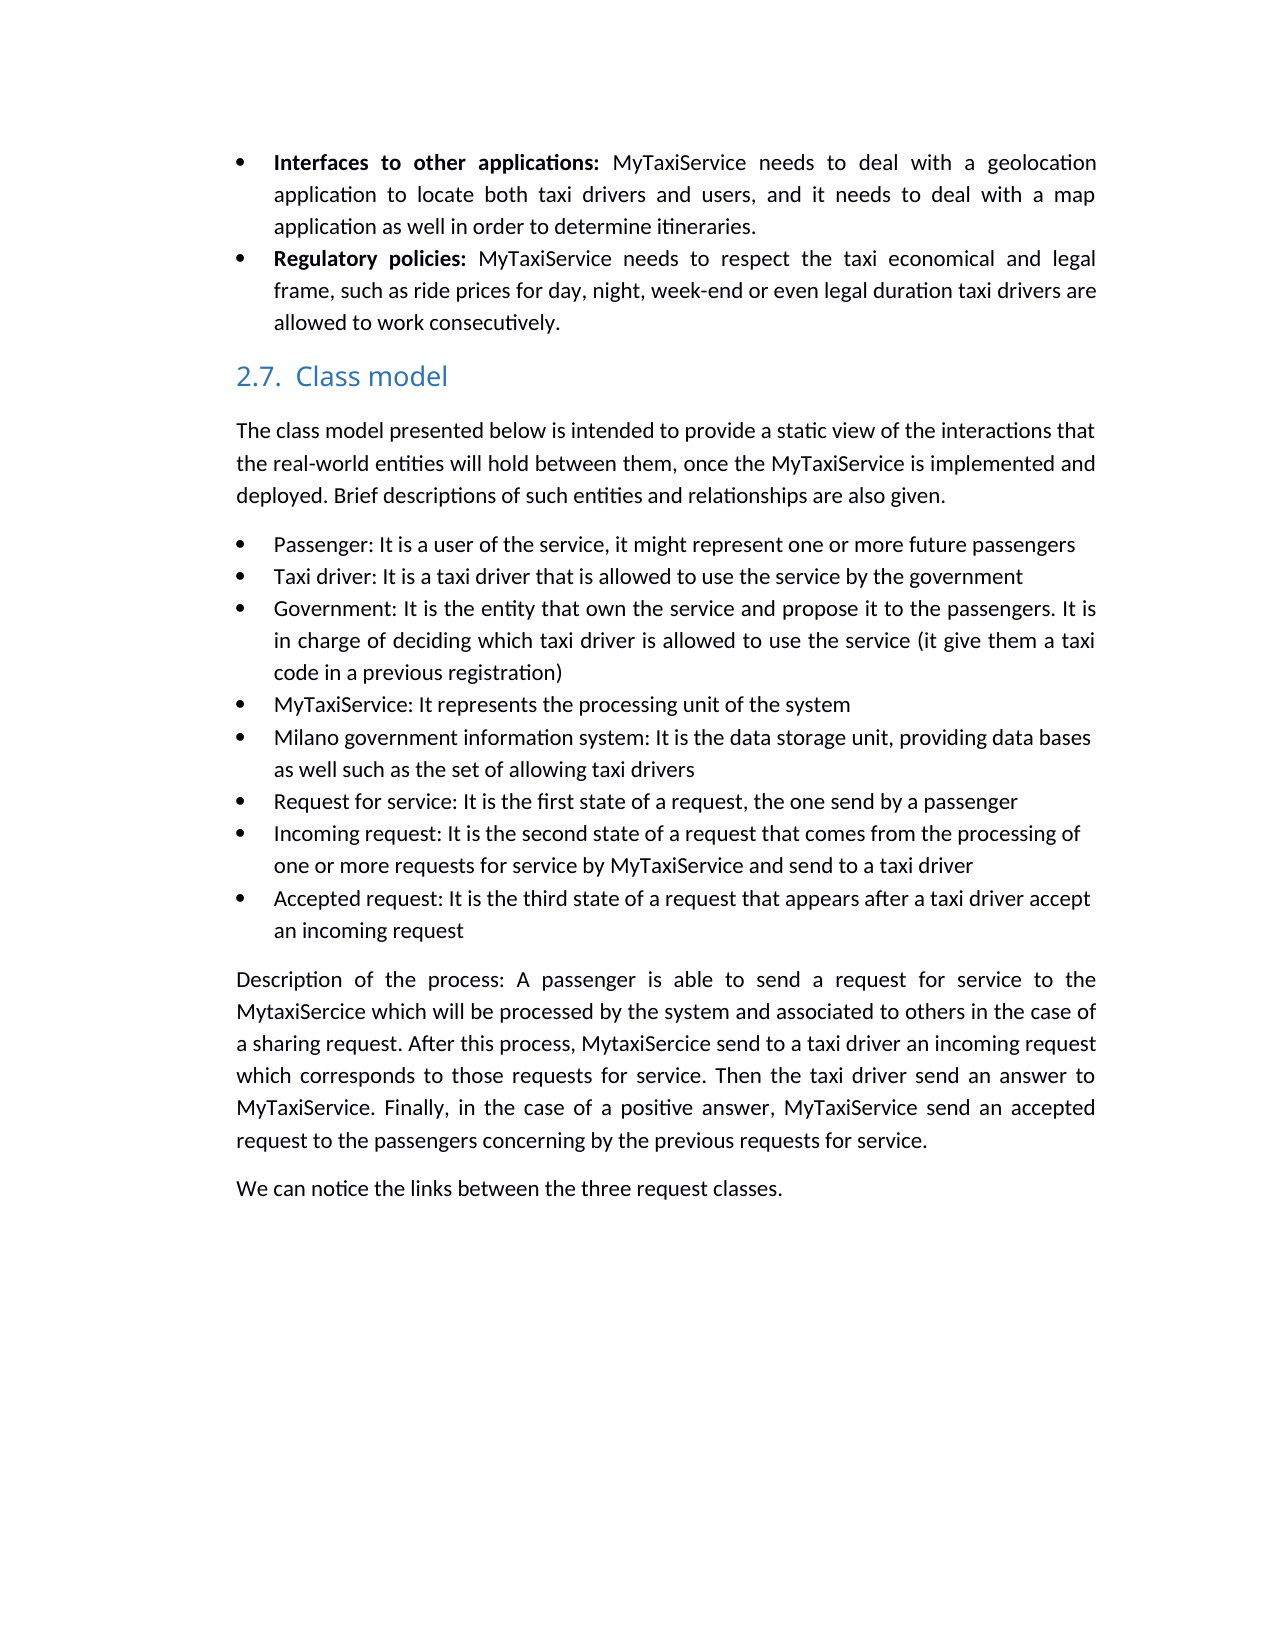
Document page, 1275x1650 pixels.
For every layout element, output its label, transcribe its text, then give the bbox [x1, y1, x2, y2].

list Request for service: It is the first state of a request, the one send by a passenger [236, 787, 1098, 815]
list Taxi driver: It is a taxi driver that is allowed to use the service by the government [236, 562, 1098, 590]
list Passenger: It is a user of the service, it might represent one or more future passengers [236, 530, 1098, 558]
list Government: It is the entity that own the service and propose it to the passengers. It is in charge of deciding which taxi driver is allowed to use the service (it give them a taxi code in a previous registration) [236, 594, 1098, 686]
list Class model [236, 357, 1098, 394]
list Accepted request: It is the third state of a request that appears after a taxi driver accept an incoming request [236, 884, 1098, 944]
list Regulatory policies: MyTaxiService needs to respect the taxi economical and legal frame, such as ride prices for day, night, week-end or even legal duration taxi drivers are allowed to work consecutively. [236, 244, 1098, 337]
text We can notice the links between the three request classes. [236, 1174, 1098, 1203]
list MyTaxiService: It represents the processing unit of the system [236, 691, 1098, 719]
text The class model presented below is intended to provide a static view of the interactions that the real-world entities will hold between them, once the MyTaxiService is implemented and deployed. Brief descriptions of such entities and relationships are also given. [236, 416, 1098, 509]
list Incoming request: It is the second state of a request that comes from the processing of one or more requests for service by MyTaxiService and send to a taxi driver [236, 819, 1098, 879]
list Milano government information system: It is the data storage unit, providing data bases as well such as the set of allowing taxi drivers [236, 723, 1098, 783]
text Description of the process: A passenger is able to send a request for service to the MytaxiSercice which will be processed by the system and associated to others in the case of a sharing request. After this process, MytaxiSercice send to a taxi driver an incoming request which corresponds to those requests for service. Then the taxi driver send an answer to MyTaxiService. Finally, in the case of a positive answer, MyTaxiService send an accepted request to the passengers concerning by the previous requests for service. [236, 965, 1098, 1154]
list Interfaces to other applications: MyTaxiService needs to deal with a geolocation application to locate both taxi drivers and users, and it needs to deal with a map application as well in order to determine itineraries. [236, 148, 1098, 240]
